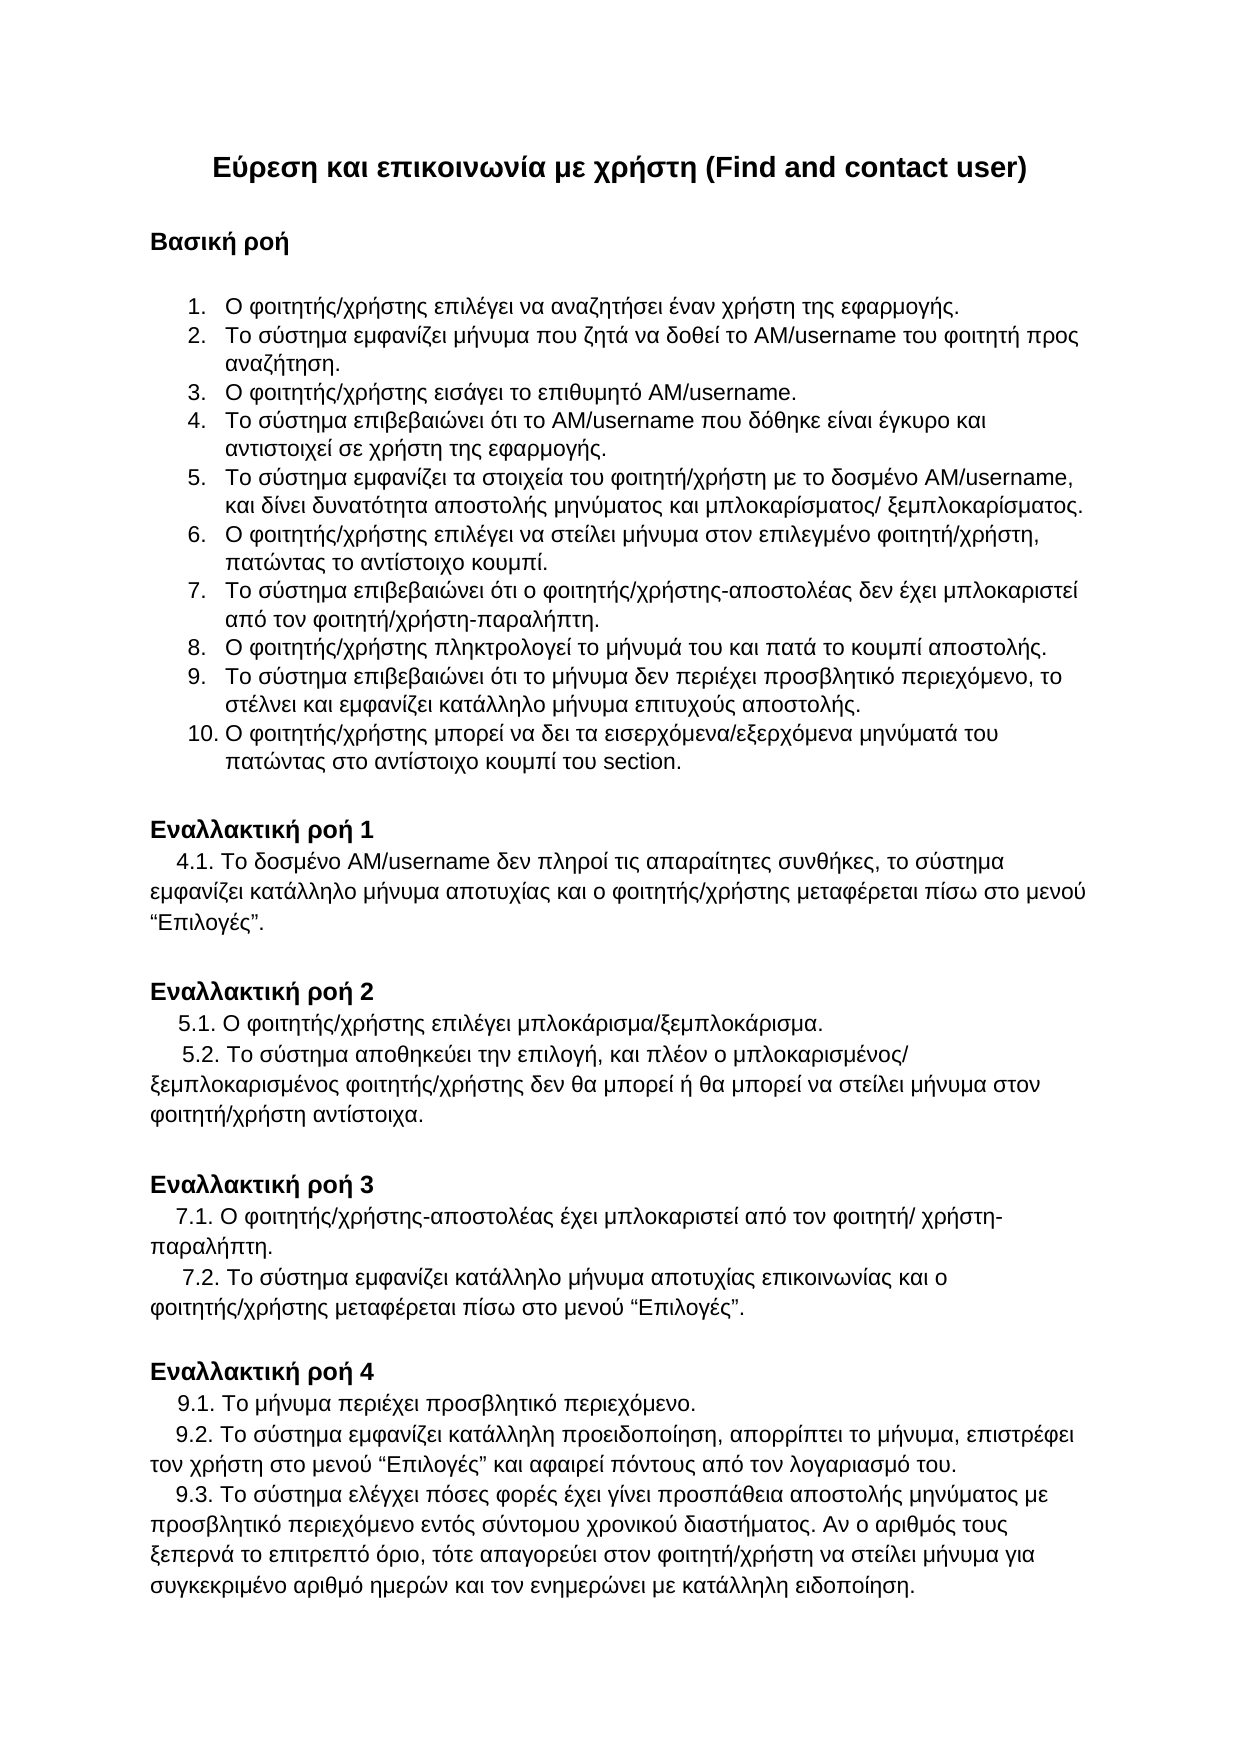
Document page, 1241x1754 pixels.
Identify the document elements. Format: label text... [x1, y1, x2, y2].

text Εναλλακτική ροή 4 [150, 1357, 1090, 1386]
text 7.2. Το σύστημα εμφανίζει κατάλληλο μήνυμα αποτυχίας επικοινωνίας και ο φοιτητής/χρήστης μεταφέρεται πίσω στο μενού “Επιλογές”. [150, 1263, 1090, 1320]
text Εναλλακτική ροή 1 [150, 815, 1090, 844]
text 9.3. Το σύστημα ελέγχει πόσες φορές έχει γίνει προσπάθεια αποστολής μηνύματος με προσβλητικό περιεχόμενο εντός σύντομου χρονικού διαστήματος. Αν ο αριθμός τους ξεπερνά το επιτρεπτό όριο, τότε απαγορεύει στον φοιτητή/χρήστη να στείλει μήνυμα για συγκεκριμένο αριθμό ημερών και τον ενημερώνει με κατάλληλη ειδοποίηση. [150, 1481, 1090, 1598]
text 5.2. Το σύστημα αποθηκεύει την επιλογή, και πλέον ο μπλοκαρισμένος/ ξεμπλοκαρισμένος φοιτητής/χρήστης δεν θα μπορεί ή θα μπορεί να στείλει μήνυμα στον φοιτητή/χρήστη αντίστοιχα. [150, 1041, 1090, 1128]
list Ο φοιτητής/χρήστης επιλέγει να αναζητήσει έναν χρήστη της εφαρμογής. [187, 293, 1090, 319]
list Το σύστημα εμφανίζει τα στοιχεία του φοιτητή/χρήστη με το δοσμένο ΑΜ/username, και δίνει δυνατότητα αποστολής μηνύματος και μπλοκαρίσματος/ ξεμπλοκαρίσματος. [187, 464, 1090, 518]
list Ο φοιτητής/χρήστης επιλέγει να στείλει μήνυμα στον επιλεγμένο φοιτητή/χρήστη, πατώντας το αντίστοιχο κουμπί. [187, 521, 1090, 575]
text 5.1. Ο φοιτητής/χρήστης επιλέγει μπλοκάρισμα/ξεμπλοκάρισμα. [150, 1010, 1090, 1037]
text 4.1. Το δοσμένο ΑΜ/username δεν πληροί τις απαραίτητες συνθήκες, το σύστημα εμφανίζει κατάλληλο μήνυμα αποτυχίας και ο φοιτητής/χρήστης μεταφέρεται πίσω στο μενού “Επιλογές”. [150, 848, 1090, 935]
list Το σύστημα επιβεβαιώνει ότι το μήνυμα δεν περιέχει προσβλητικό περιεχόμενο, το στέλνει και εμφανίζει κατάλληλο μήνυμα επιτυχούς αποστολής. [187, 663, 1090, 718]
list Ο φοιτητής/χρήστης πληκτρολογεί το μήνυμά του και πατά το κουμπί αποστολής. [187, 634, 1090, 661]
text 7.1. Ο φοιτητής/χρήστης-αποστολέας έχει μπλοκαριστεί από τον φοιτητή/ χρήστη-παραλήπτη. [150, 1203, 1090, 1260]
text Εναλλακτική ροή 3 [150, 1170, 1090, 1199]
list Ο φοιτητής/χρήστης εισάγει το επιθυμητό ΑΜ/username. [187, 378, 1090, 405]
text 9.1. Το μήνυμα περιέχει προσβλητικό περιεχόμενο. [150, 1390, 1090, 1416]
list Το σύστημα επιβεβαιώνει ότι ο φοιτητής/χρήστης-αποστολέας δεν έχει μπλοκαριστεί από τον φοιτητή/χρήστη-παραλήπτη. [187, 577, 1090, 632]
list Το σύστημα εμφανίζει μήνυμα που ζητά να δοθεί το ΑΜ/username του φοιτητή προς αναζήτηση. [187, 322, 1090, 376]
text 9.2. Το σύστημα εμφανίζει κατάλληλη προειδοποίηση, απορρίπτει το μήνυμα, επιστρέφει τον χρήστη στο μενού “Επιλογές” και αφαιρεί πόντους από τον λογαριασμό του. [150, 1421, 1090, 1477]
text Βασική ροή [150, 227, 1090, 256]
list Ο φοιτητής/χρήστης μπορεί να δει τα εισερχόμενα/εξερχόμενα μηνύματά του πατώντας στο αντίστοιχο κουμπί του section. [187, 720, 1090, 774]
text Εναλλακτική ροή 2 [150, 977, 1090, 1006]
text Εύρεση και επικοινωνία με χρήστη (Find and contact user) [150, 150, 1090, 183]
list Το σύστημα επιβεβαιώνει ότι το ΑΜ/username που δόθηκε είναι έγκυρο και αντιστοιχεί σε χρήστη της εφαρμογής. [187, 407, 1090, 462]
